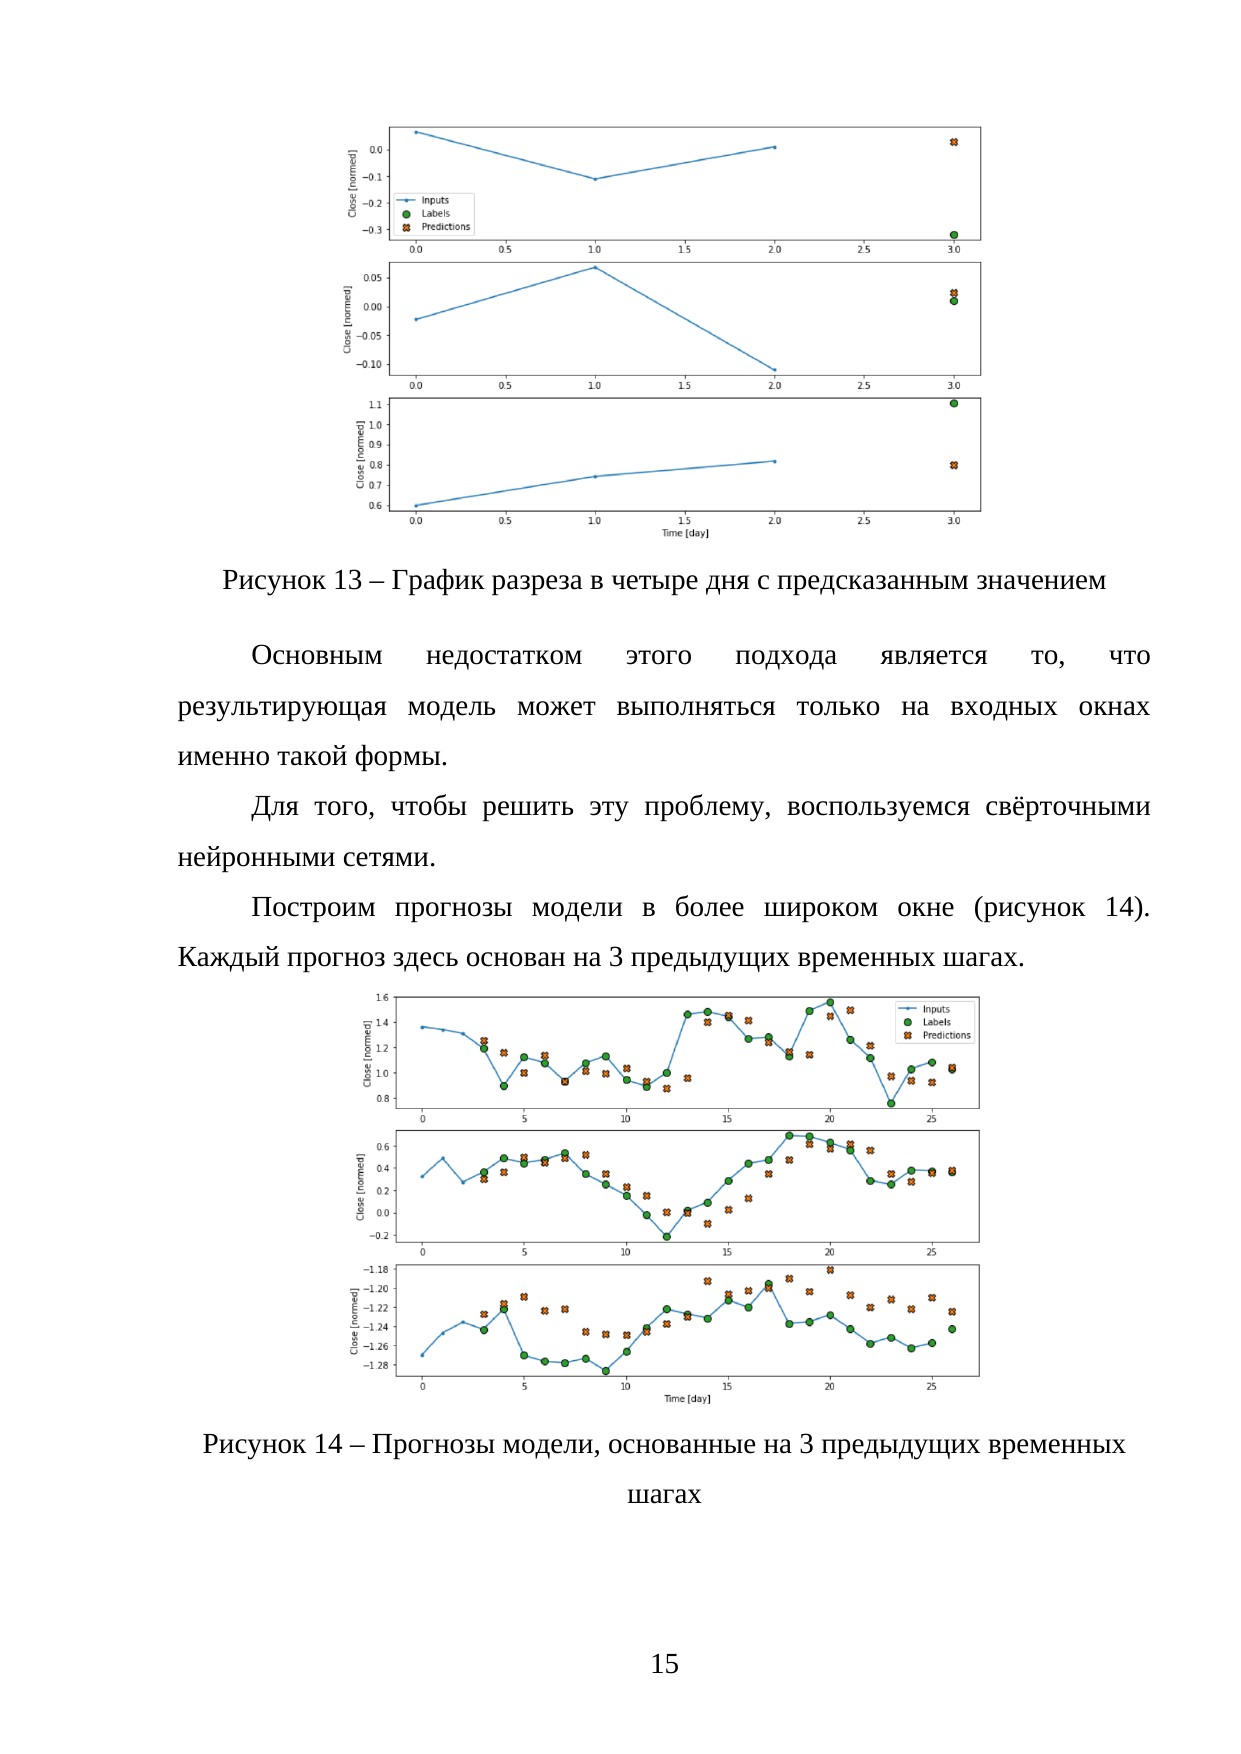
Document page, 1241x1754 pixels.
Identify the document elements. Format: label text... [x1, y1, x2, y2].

text Построим прогнозы модели в более широком окне (рисунок 14). Каждый прогноз здесь основан на 3 предыдущих временных шагах. [177, 889, 1152, 973]
picture [344, 989, 985, 1410]
text Для того, чтобы решить эту проблему, воспользуемся свёрточными нейронными сетями. [177, 788, 1152, 872]
text Основным недостатком этого подхода является то, что результирующая модель может выполняться только на входных окнах именно такой формы. [177, 637, 1152, 772]
picture [343, 118, 986, 546]
